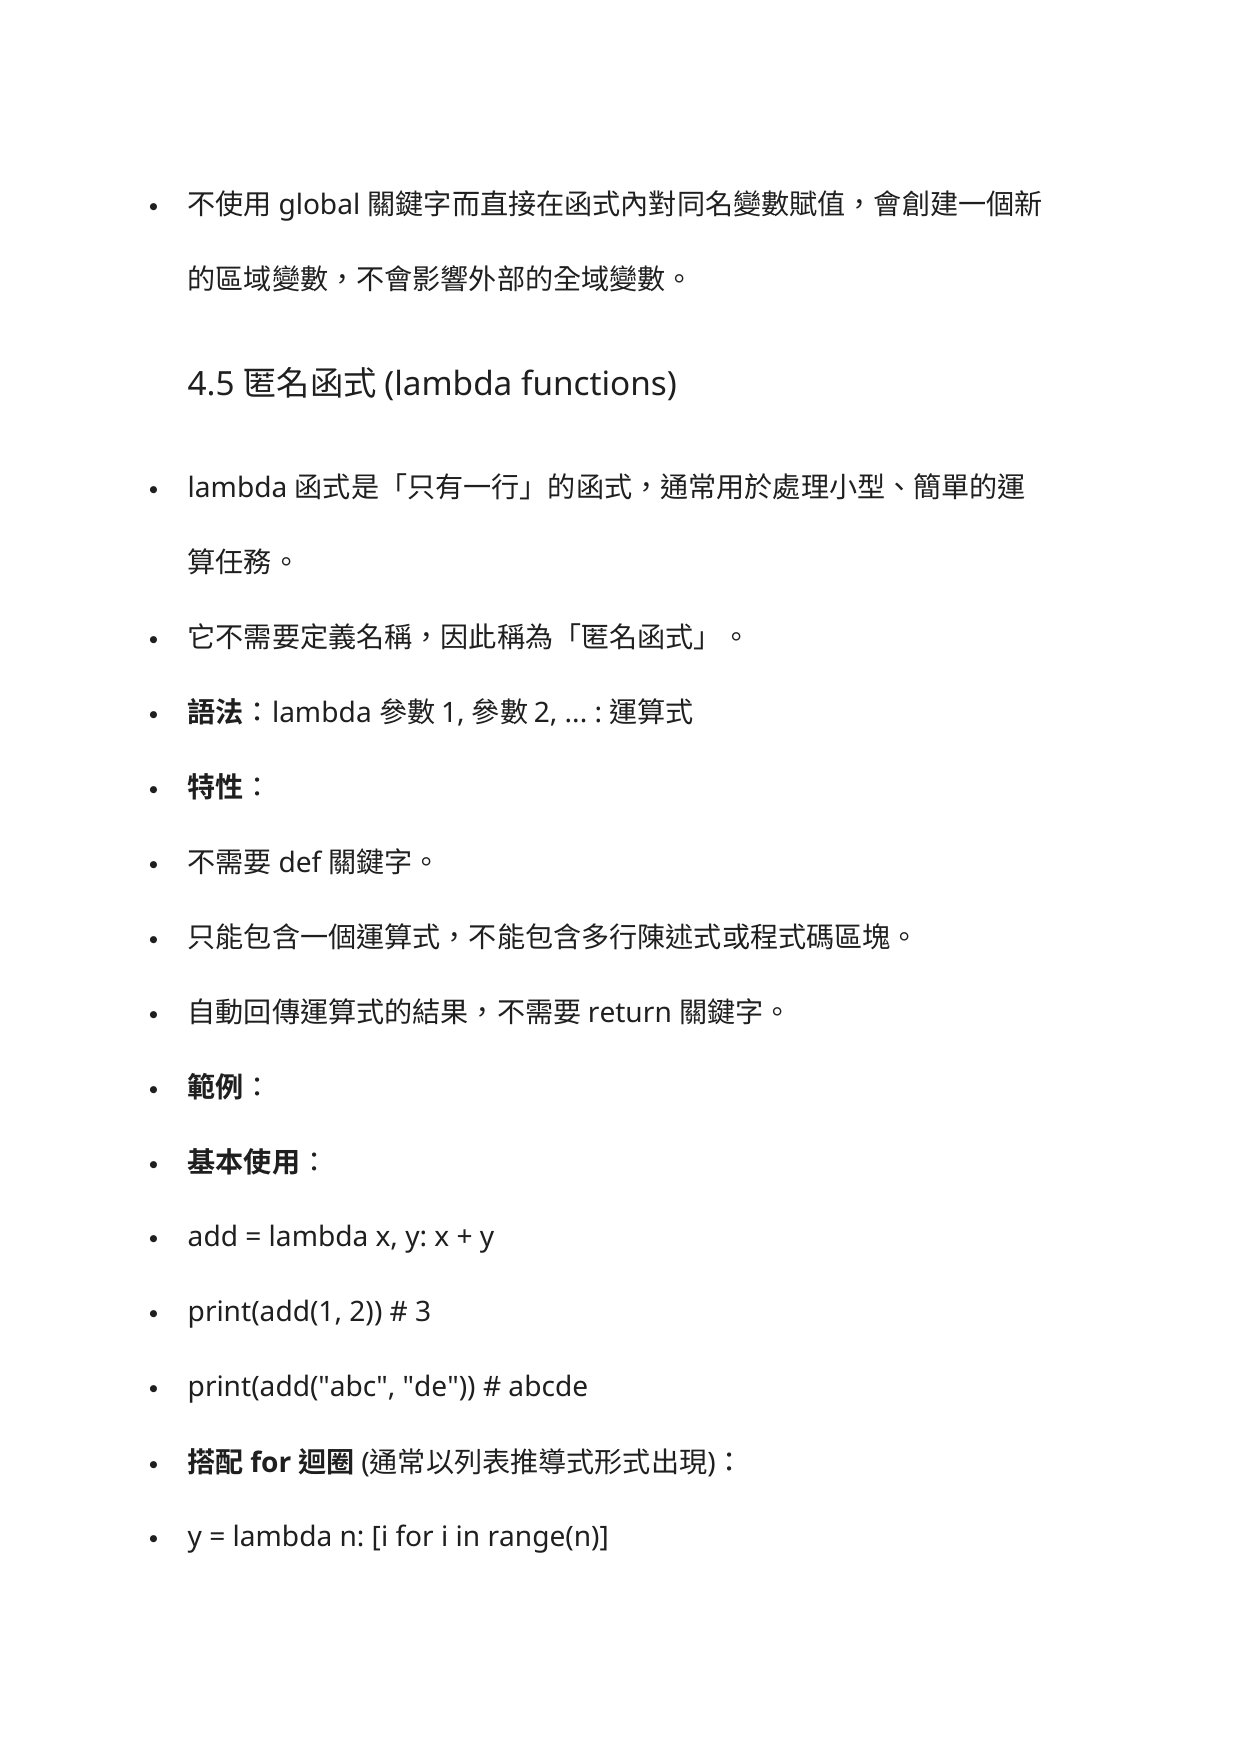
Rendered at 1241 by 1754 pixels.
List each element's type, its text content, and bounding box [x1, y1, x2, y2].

list 不使用 global 關鍵字而直接在函式內對同名變數賦值，會創建一個新的區域變數，不會影響外部的全域變數。 [150, 164, 1053, 314]
list 不需要 def 關鍵字。 [150, 823, 1053, 898]
list print(add("abc", "de")) # abcde [150, 1348, 1053, 1423]
list 特性： [150, 748, 1053, 823]
list 基本使用： [150, 1123, 1053, 1198]
list y = lambda n: [i for i in range(n)] [150, 1498, 1053, 1573]
list 自動回傳運算式的結果，不需要 return 關鍵字。 [150, 973, 1053, 1048]
list 語法：lambda 參數1, 參數2, ... : 運算式 [150, 673, 1053, 748]
list 它不需要定義名稱，因此稱為「匿名函式」。 [150, 598, 1053, 673]
list add = lambda x, y: x + y [150, 1198, 1053, 1273]
list print(add(1, 2)) # 3 [150, 1273, 1053, 1348]
list lambda 函式是「只有一行」的函式，通常用於處理小型、簡單的運算任務。 [150, 448, 1053, 598]
list 只能包含一個運算式，不能包含多行陳述式或程式碼區塊。 [150, 898, 1053, 973]
list 搭配 for 迴圈 (通常以列表推導式形式出現)： [150, 1423, 1053, 1498]
text 4.5 匿名函式 (lambda functions) [187, 344, 1053, 419]
list 範例： [150, 1048, 1053, 1123]
